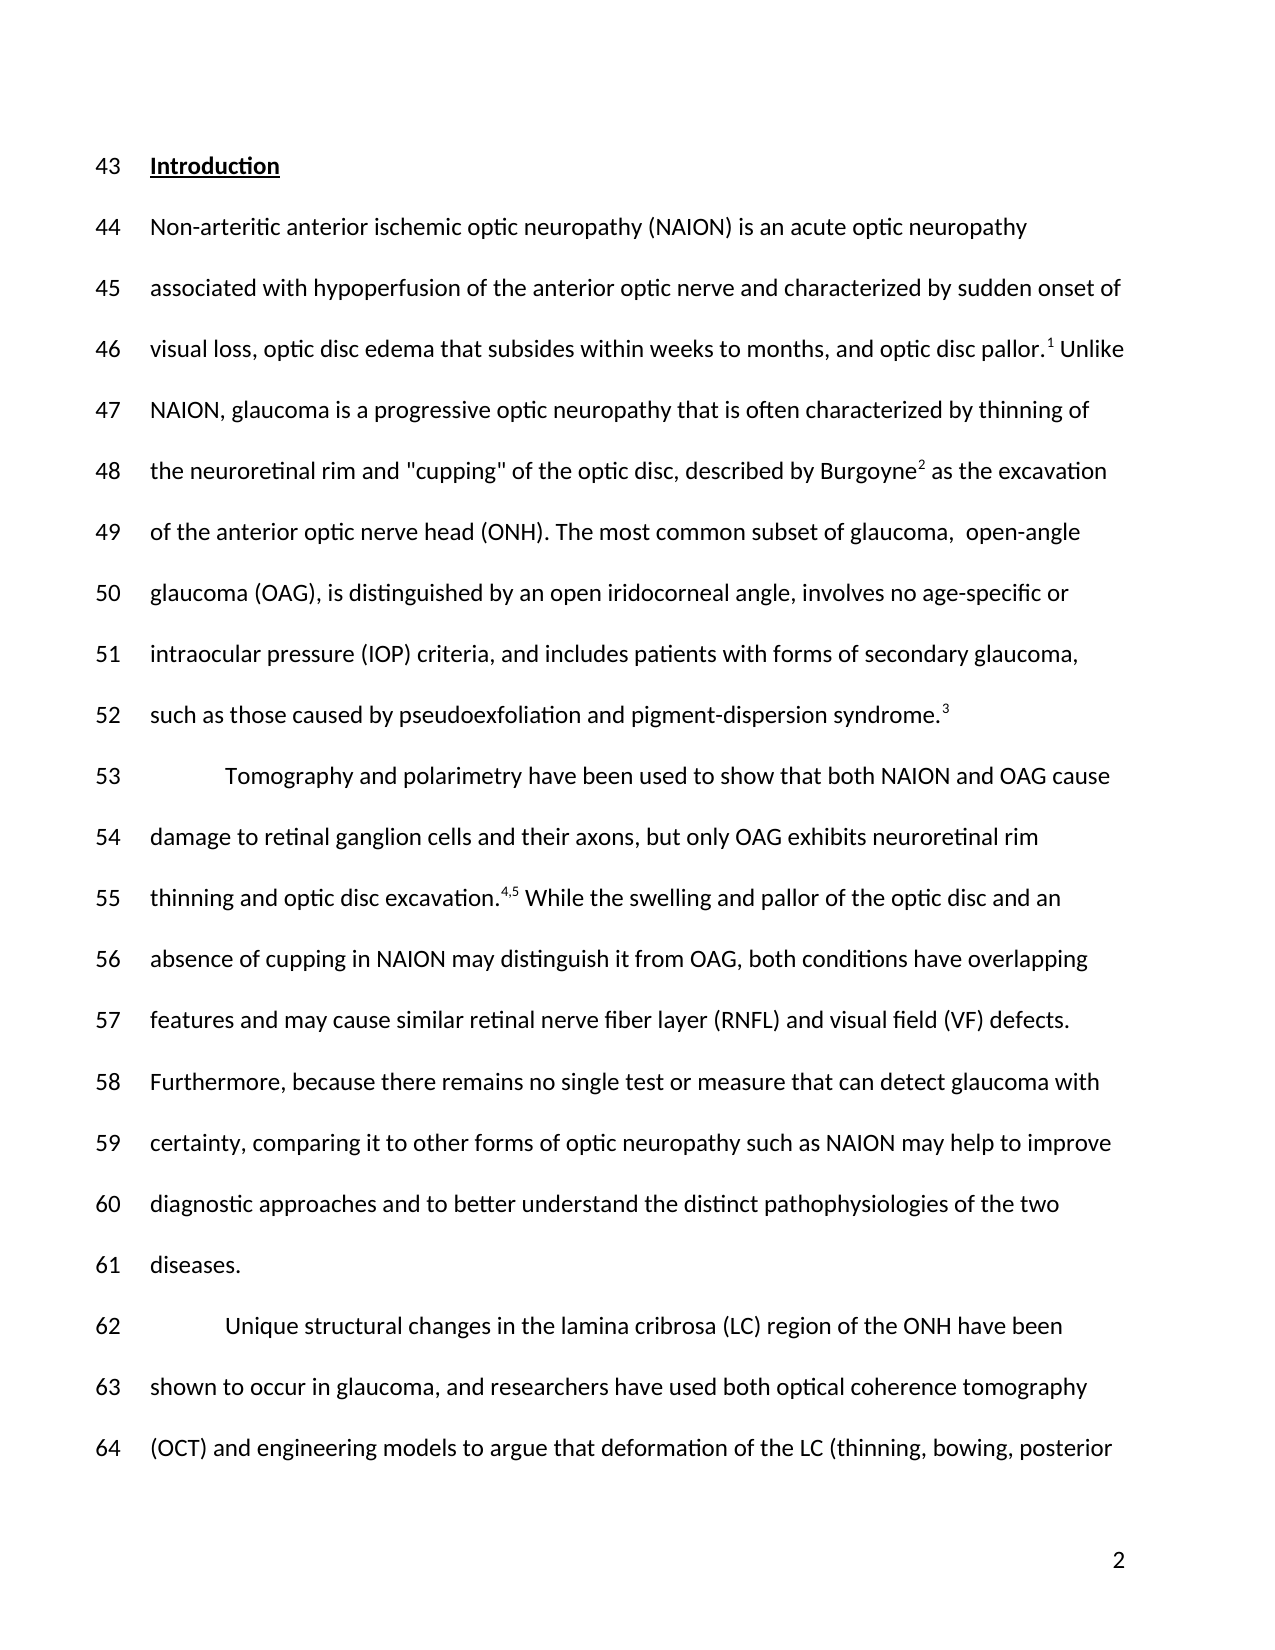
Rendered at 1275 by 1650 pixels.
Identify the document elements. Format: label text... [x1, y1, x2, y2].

text Tomography and polarimetry have been used to show that both NAION and OAG cause damage to retinal ganglion cells and their axons, but only OAG exhibits neuroretinal rim thinning and optic disc excavation.4,5 While the swelling and pallor of the optic disc and an absence of cupping in NAION may distinguish it from OAG, both conditions have overlapping features and may cause similar retinal nerve fiber layer (RNFL) and visual field (VF) defects. Furthermore, because there remains no single test or measure that can detect glaucoma with certainty, comparing it to other forms of optic neuropathy such as NAION may help to improve diagnostic approaches and to better understand the distinct pathophysiologies of the two diseases. [150, 760, 1125, 1279]
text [150, 1310, 1125, 1462]
text Introduction [150, 150, 1125, 181]
text Non-arteritic anterior ischemic optic neuropathy (NAION) is an acute optic neuropathy associated with hypoperfusion of the anterior optic nerve and characterized by sudden onset of visual loss, optic disc edema that subsides within weeks to months, and optic disc pallor.1 Unlike NAION, glaucoma is a progressive optic neuropathy that is often characterized by thinning of the neuroretinal rim and "cupping" of the optic disc, described by Burgoyne2 as the excavation of the anterior optic nerve head (ONH). The most common subset of glaucoma, open-angle glaucoma (OAG), is distinguished by an open iridocorneal angle, involves no age-specific or intraocular pressure (IOP) criteria, and includes patients with forms of secondary glaucoma, such as those caused by pseudoexfoliation and pigment-dispersion syndrome.3 [150, 211, 1125, 730]
